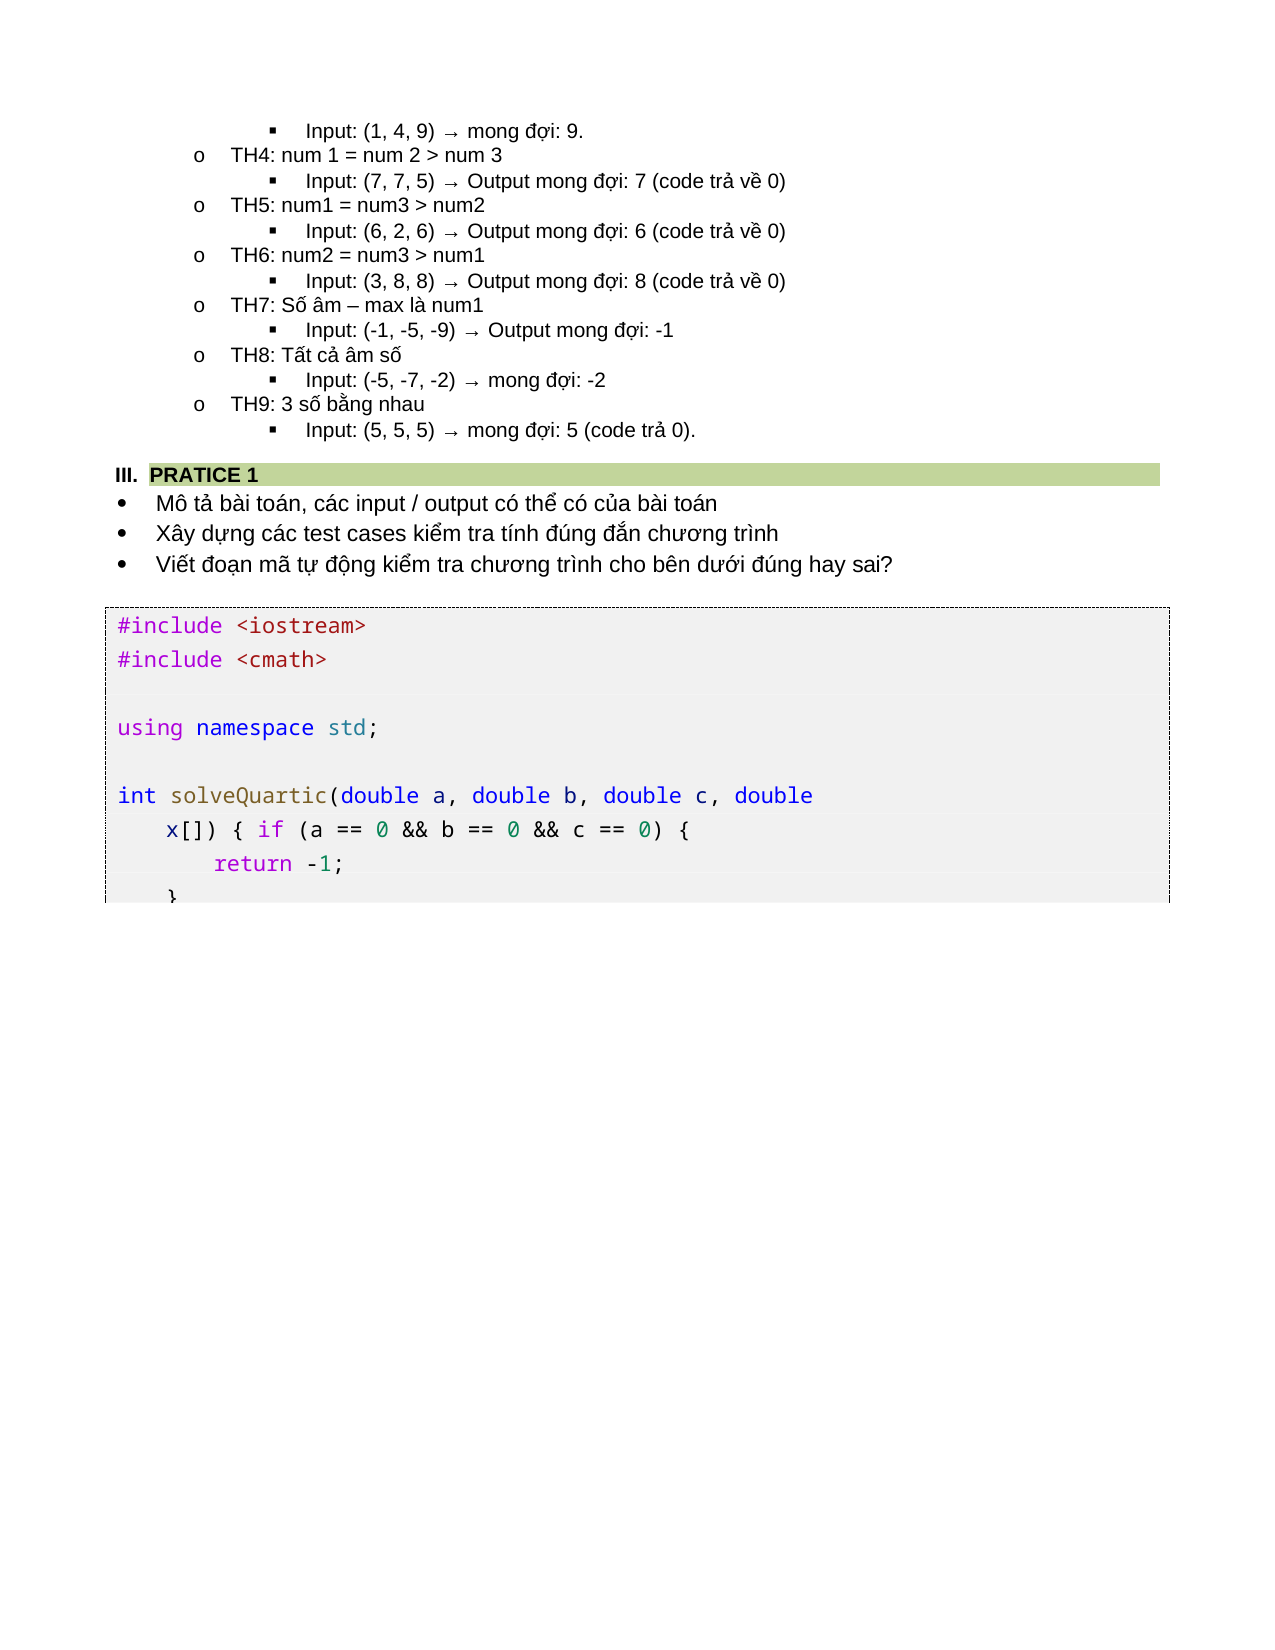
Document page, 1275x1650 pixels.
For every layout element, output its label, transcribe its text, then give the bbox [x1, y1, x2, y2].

list Input: (7, 7, 5) → Output mong đợi: 7 (code trả về 0) [268, 169, 1200, 193]
list Xây dựng các test cases kiểm tra tính đúng đắn chương trình [118, 520, 1200, 547]
list TH5: num1 = num3 > num2 [193, 193, 1200, 218]
list TH6: num2 = num3 > num1 [193, 243, 1200, 268]
list Mô tả bài toán, các input / output có thể có của bài toán [118, 490, 1200, 516]
list Input: (1, 4, 9) → mong đợi: 9. [268, 119, 1200, 143]
list PRATICE 1 [115, 462, 1200, 486]
list Input: (5, 5, 5) → mong đợi: 5 (code trả 0). [268, 418, 1200, 442]
list Input: (6, 2, 6) → Output mong đợi: 6 (code trả về 0) [268, 218, 1200, 243]
list Input: (-1, -5, -9) → Output mong đợi: -1 [268, 318, 1200, 342]
list TH9: 3 số bằng nhau [193, 392, 1200, 418]
list TH4: num 1 = num 2 > num 3 [193, 143, 1200, 169]
list TH8: Tất cả âm số [193, 342, 1200, 368]
list Input: (-5, -7, -2) → mong đợi: -2 [268, 368, 1200, 392]
list TH7: Số âm – max là num1 [193, 292, 1200, 318]
list Viết đoạn mã tự động kiểm tra chương trình cho bên dưới đúng hay sai? [118, 551, 1200, 577]
list Input: (3, 8, 8) → Output mong đợi: 8 (code trả về 0) [268, 268, 1200, 292]
